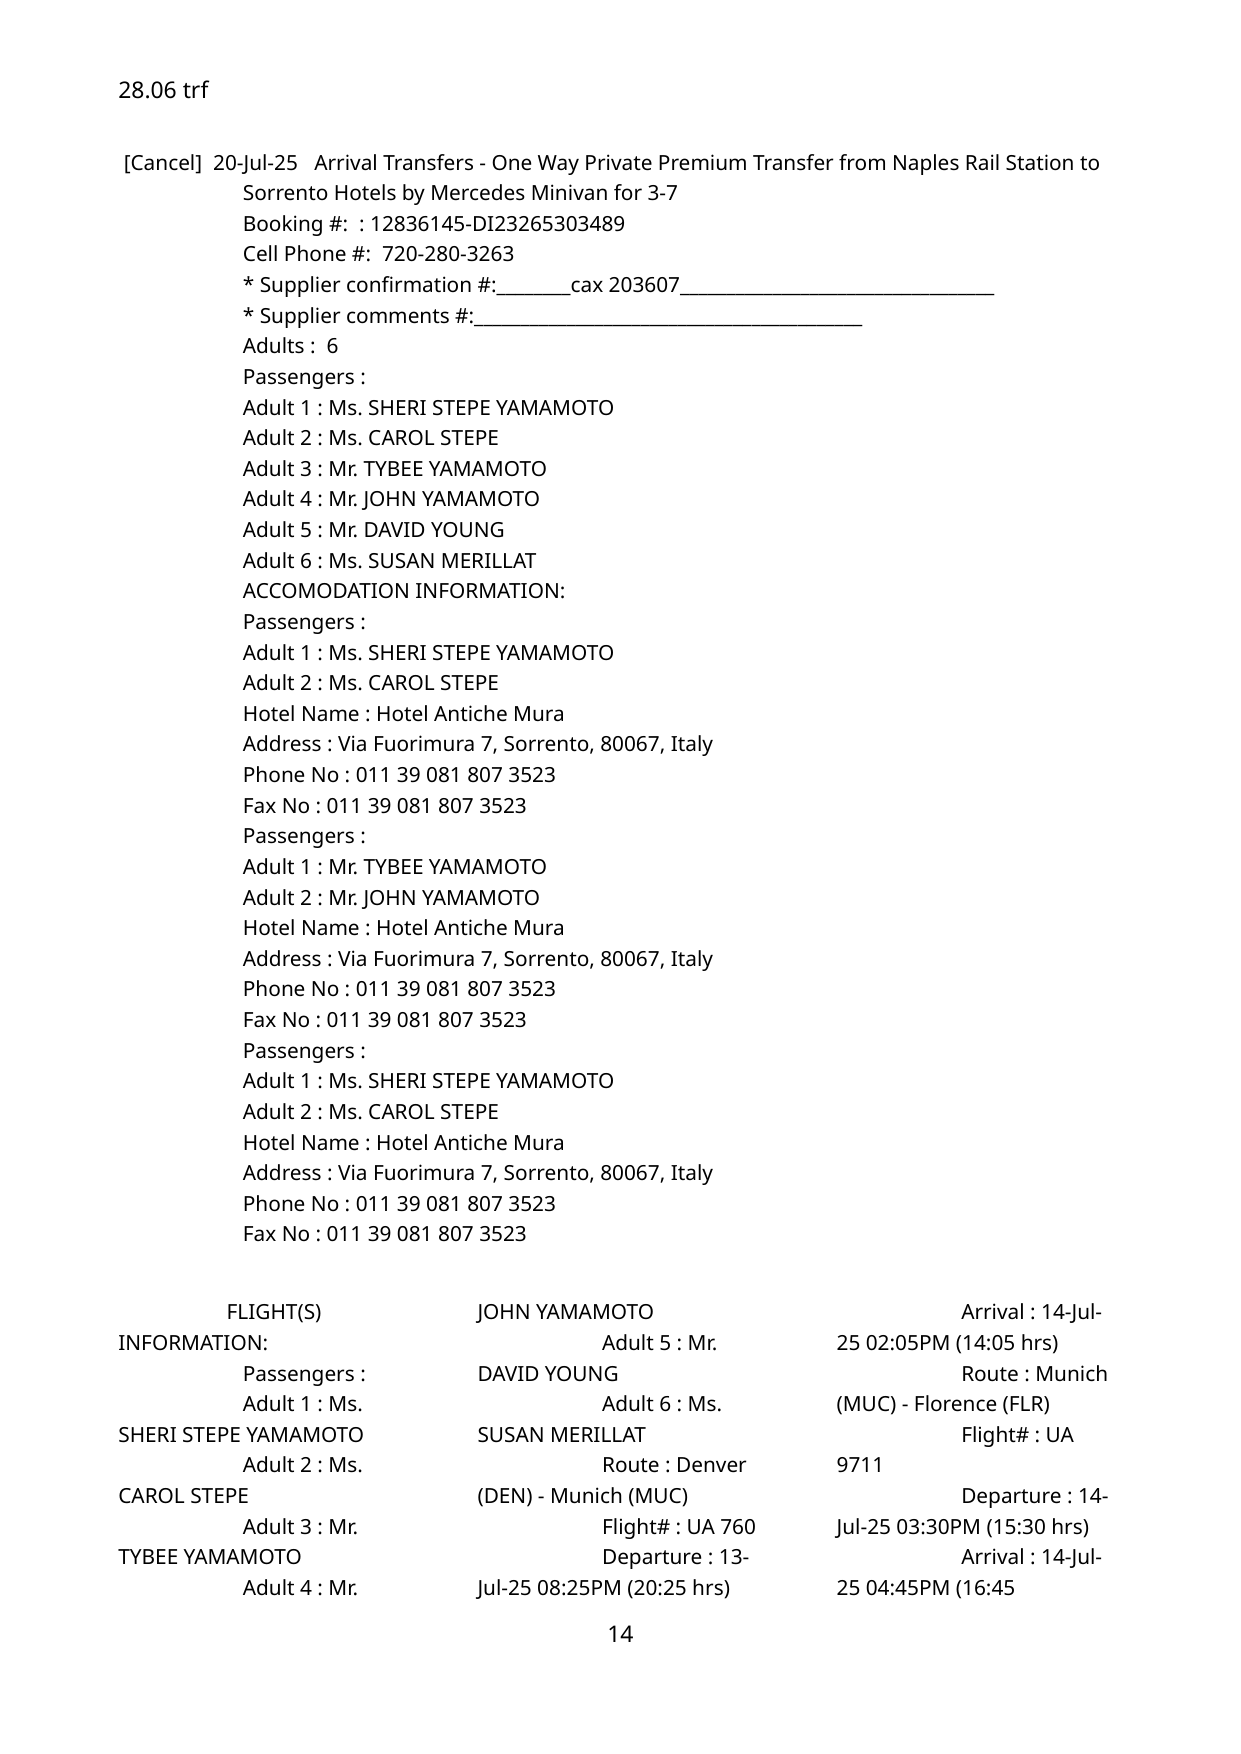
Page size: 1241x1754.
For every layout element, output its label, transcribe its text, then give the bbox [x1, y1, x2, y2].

text [Cancel] 20-Jul-25 Arrival Transfers - One Way Private Premium Transfer from Naples Rail Station to Sorrento Hotels by Mercedes Minivan for 3-7 Booking #: : 12836145-DI23265303489 Cell Phone #: 720-280-3263 * Supplier confirmation #:________cax 203607__________________________________ * Supplier comments #:__________________________________________ Adults : 6 Passengers : Adult 1 : Ms. SHERI STEPE YAMAMOTO Adult 2 : Ms. CAROL STEPE Adult 3 : Mr. TYBEE YAMAMOTO Adult 4 : Mr. JOHN YAMAMOTO Adult 5 : Mr. DAVID YOUNG Adult 6 : Ms. SUSAN MERILLAT ACCOMODATION INFORMATION: Passengers : Adult 1 : Ms. SHERI STEPE YAMAMOTO Adult 2 : Ms. CAROL STEPE Hotel Name : Hotel Antiche Mura Address : Via Fuorimura 7, Sorrento, 80067, Italy Phone No : 011 39 081 807 3523 Fax No : 011 39 081 807 3523 Passengers : Adult 1 : Mr. TYBEE YAMAMOTO Adult 2 : Mr. JOHN YAMAMOTO Hotel Name : Hotel Antiche Mura Address : Via Fuorimura 7, Sorrento, 80067, Italy Phone No : 011 39 081 807 3523 Fax No : 011 39 081 807 3523 Passengers : Adult 1 : Ms. SHERI STEPE YAMAMOTO Adult 2 : Ms. CAROL STEPE Hotel Name : Hotel Antiche Mura Address : Via Fuorimura 7, Sorrento, 80067, Italy Phone No : 011 39 081 807 3523 Fax No : 011 39 081 807 3523 [118, 148, 1122, 1278]
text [836, 1297, 1122, 1601]
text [477, 1297, 763, 1601]
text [118, 1297, 403, 1601]
